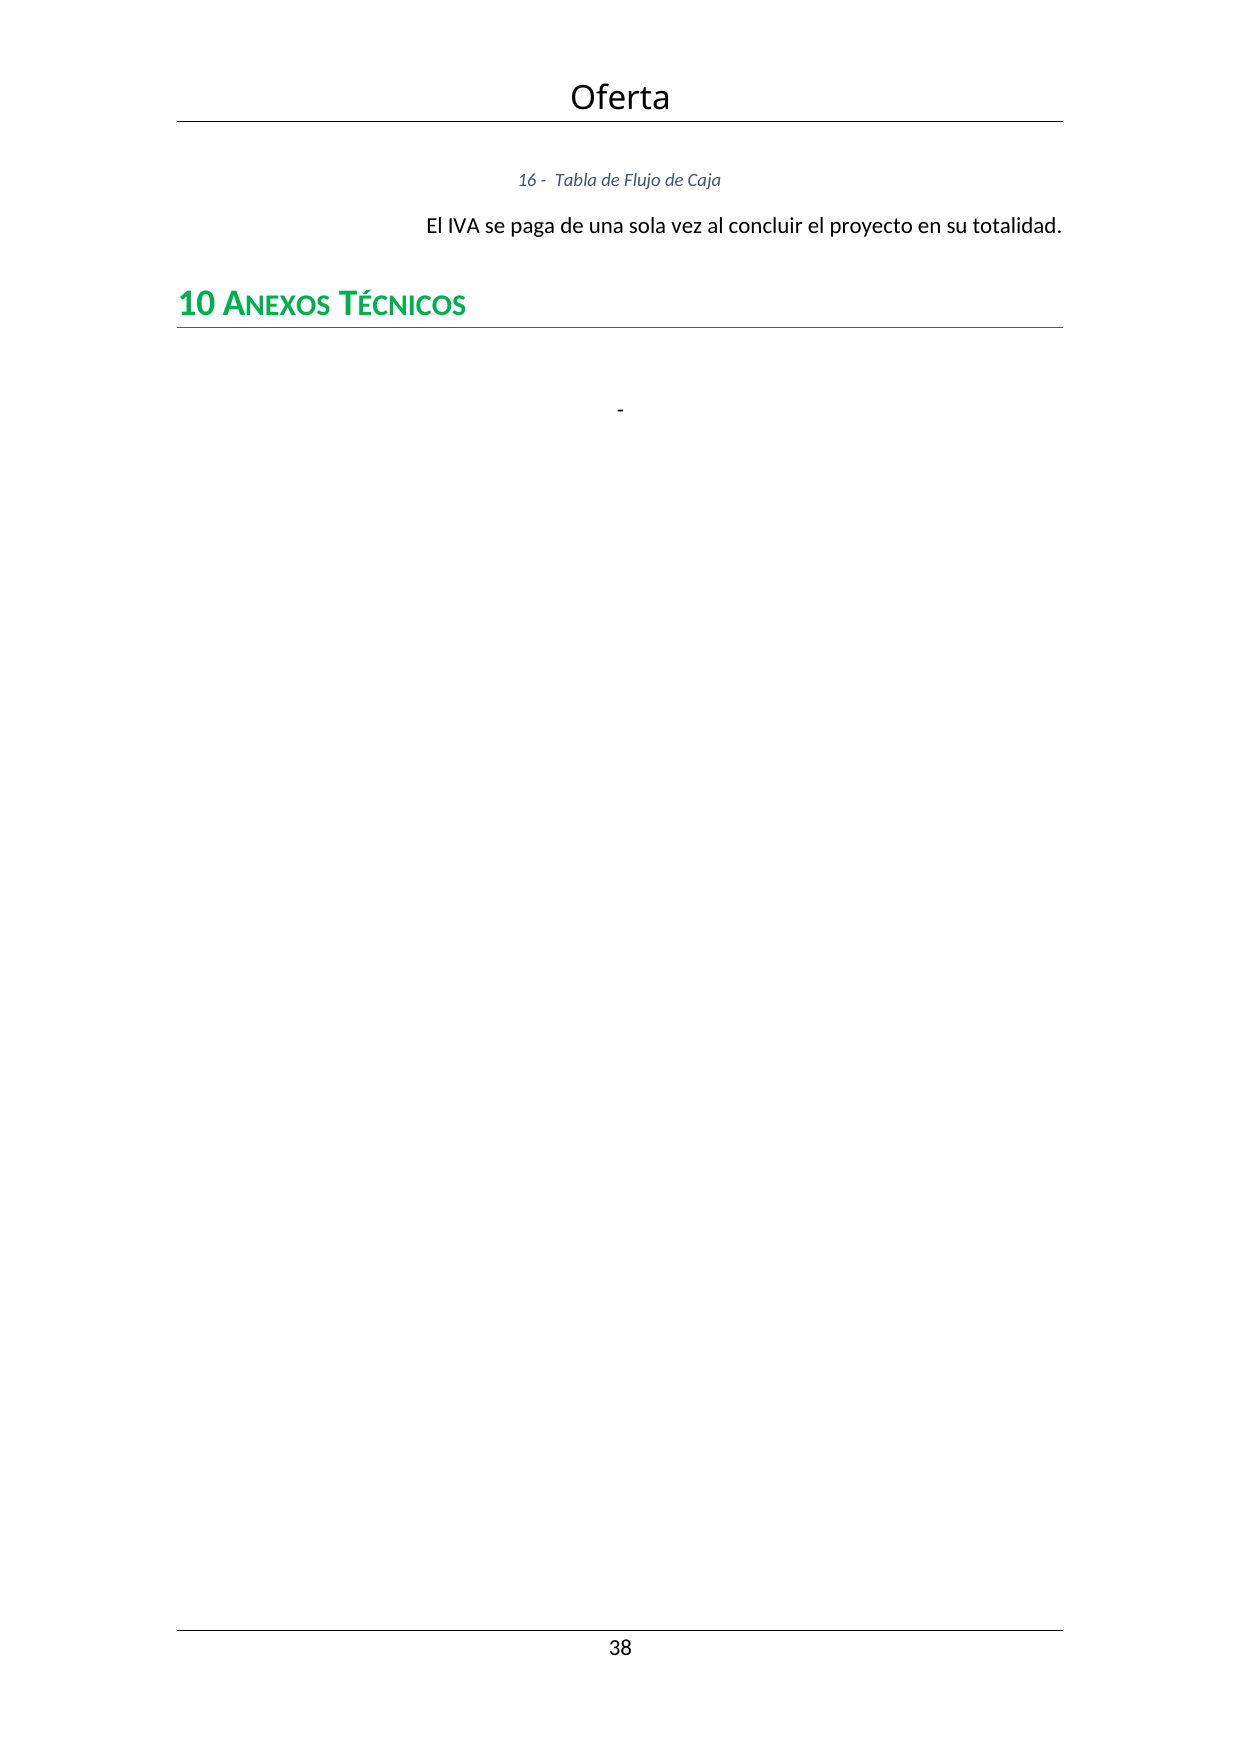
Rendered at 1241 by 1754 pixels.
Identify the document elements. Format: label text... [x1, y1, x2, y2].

subtitle Anexos Técnicos [177, 279, 1063, 327]
text El IVA se paga de una sola vez al concluir el proyecto en su totalidad. [177, 212, 1063, 239]
text 16 - Tabla de Flujo de Caja [177, 168, 1063, 191]
text - [177, 395, 1063, 423]
